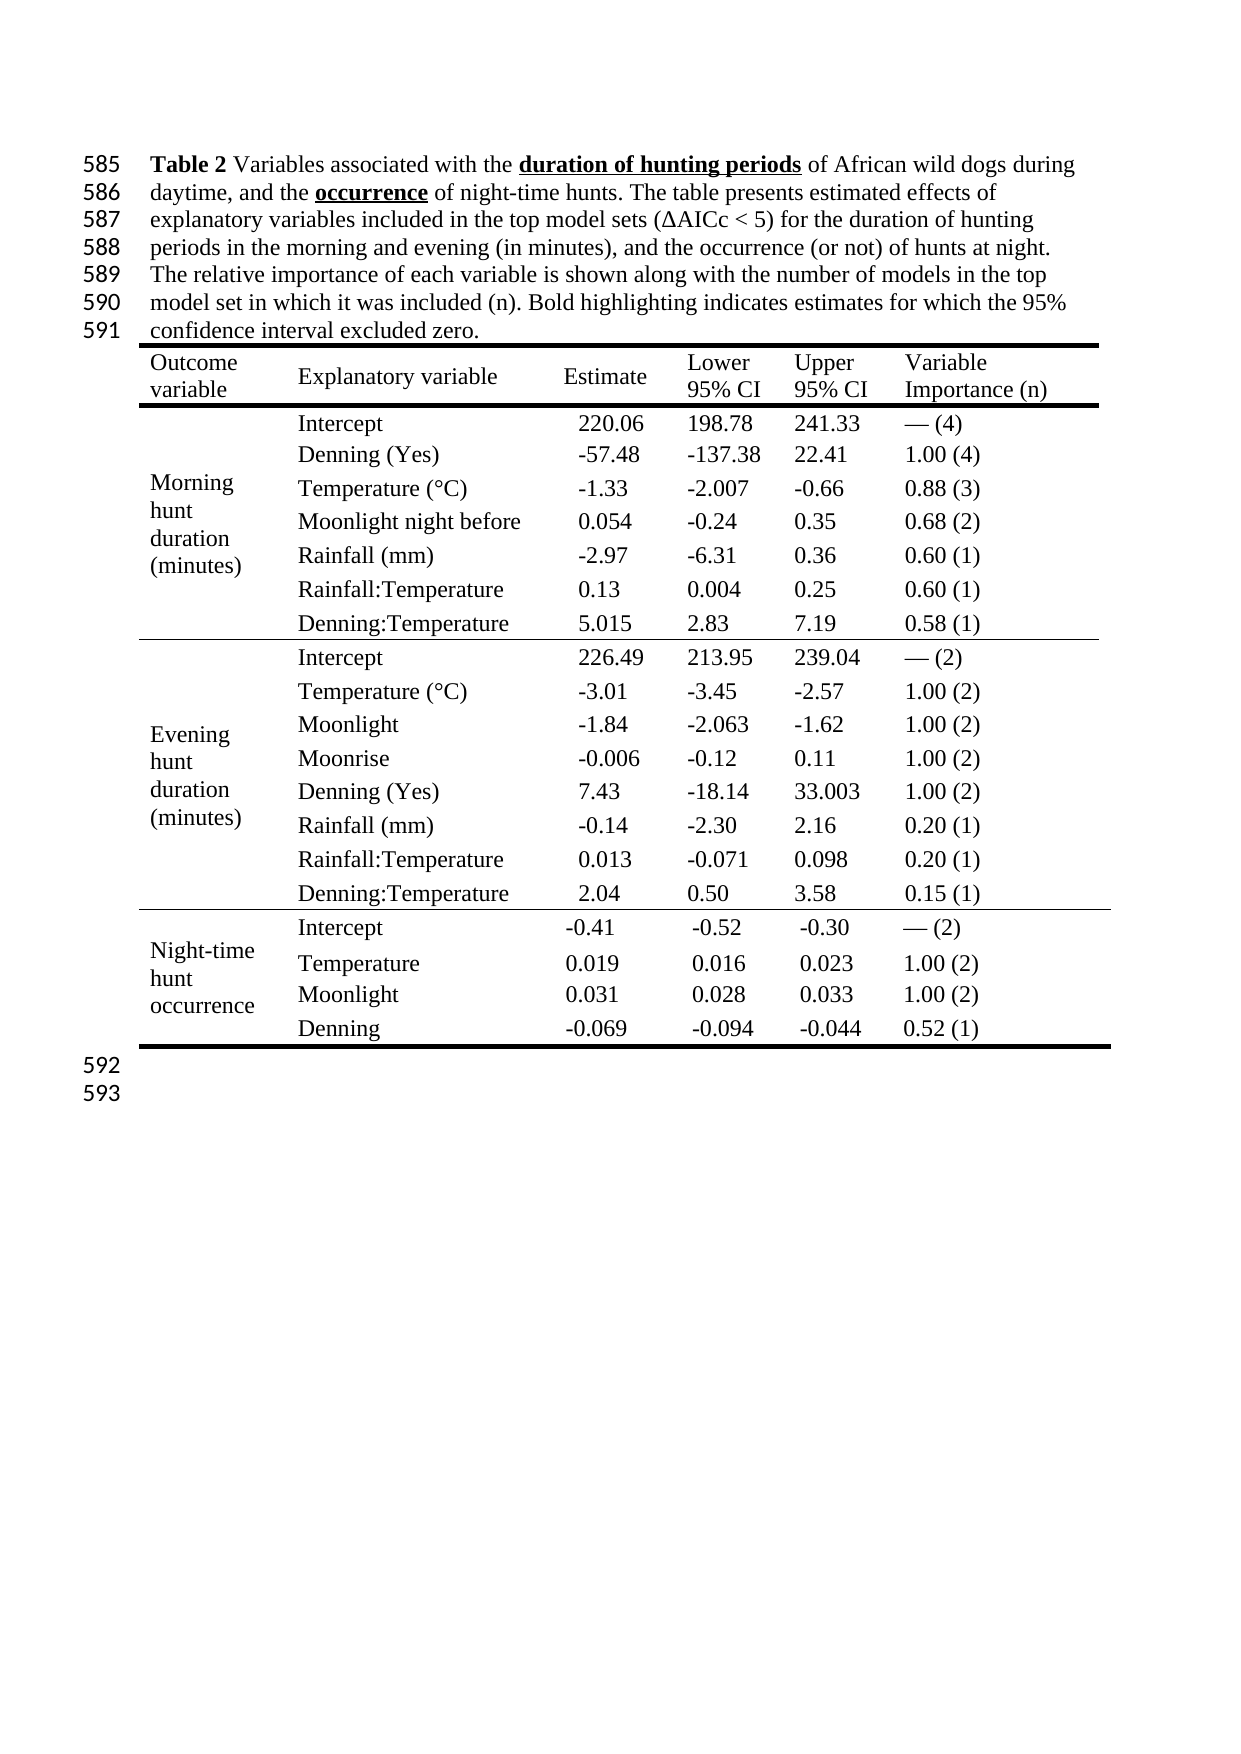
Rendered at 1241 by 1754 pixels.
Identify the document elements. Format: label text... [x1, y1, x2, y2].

table_cell Denning (Yes) [286, 774, 567, 808]
table_cell 0.36 [783, 538, 893, 572]
table_cell 0.60 (1) [893, 538, 1098, 572]
table_cell 1.00 (2) [892, 977, 1111, 1011]
table_cell 0.019 [554, 943, 681, 977]
table_cell -1.33 [567, 471, 676, 504]
table_cell 0.20 (1) [893, 842, 1098, 876]
table_cell 226.49 [567, 640, 676, 673]
table_cell Intercept [286, 640, 567, 673]
table_cell Morning hunt duration (minutes) [139, 408, 286, 639]
table_cell 0.098 [783, 842, 893, 876]
table_cell 2.16 [783, 808, 893, 842]
table_cell -137.38 [676, 437, 783, 471]
table_cell Temperature [286, 943, 554, 977]
table_cell -0.12 [676, 741, 783, 774]
table_cell 239.04 [783, 640, 893, 673]
table_cell 0.13 [567, 572, 676, 606]
table_cell Denning:Temperature [286, 606, 567, 639]
table_cell -0.069 [554, 1011, 681, 1044]
table_cell 0.11 [783, 741, 893, 774]
table_cell 0.68 (2) [893, 504, 1098, 538]
table_cell Denning:Temperature [286, 876, 567, 909]
table_cell -0.14 [567, 808, 676, 842]
table_cell — (2) [893, 640, 1098, 673]
table_cell 0.013 [567, 842, 676, 876]
table_cell 0.25 [783, 572, 893, 606]
table_cell 0.60 (1) [893, 572, 1098, 606]
table_cell 1.00 (2) [893, 741, 1098, 774]
table_cell Rainfall:Temperature [286, 572, 567, 606]
table_cell Denning (Yes) [286, 437, 567, 471]
table_cell 1.00 (2) [893, 673, 1098, 707]
table_cell 0.58 (1) [893, 606, 1098, 639]
table_cell -2.57 [783, 673, 893, 707]
table_cell -1.84 [567, 707, 676, 741]
table_cell 1.00 (2) [893, 774, 1098, 808]
table_cell -1.62 [783, 707, 893, 741]
table_cell Intercept [286, 910, 554, 943]
table_cell -57.48 [567, 437, 676, 471]
table_cell Rainfall (mm) [286, 538, 567, 572]
table_cell 0.88 (3) [893, 471, 1098, 504]
table_cell 0.031 [554, 977, 681, 1011]
table_cell -0.094 [681, 1011, 788, 1044]
table_cell -0.006 [567, 741, 676, 774]
table_cell 0.004 [676, 572, 783, 606]
table_cell -2.30 [676, 808, 783, 842]
table_cell -3.45 [676, 673, 783, 707]
table_cell -0.41 [554, 910, 681, 943]
table_cell 1.00 (2) [893, 707, 1098, 741]
table_cell 2.04 [567, 876, 676, 909]
table_cell Moonlight night before [286, 504, 567, 538]
table_cell 0.20 (1) [893, 808, 1098, 842]
table_cell Evening hunt duration (minutes) [139, 640, 286, 909]
table_cell 0.028 [681, 977, 788, 1011]
text Table 2 Variables associated with the duration of hunting periods of African wild dogs during daytime, and the occurrence of night-time hunts. The table presents estimated effects of explanatory variables included in the top model sets (ΔAICc < 5) for the duration of hunting periods in the morning and evening (in minutes), and the occurrence (or not) of hunts at night. The relative importance of each variable is shown along with the number of models in the top model set in which it was included (n). Bold highlighting indicates estimates for which the 95% confidence interval excluded zero. [150, 150, 1090, 343]
table_cell -0.52 [681, 910, 788, 943]
table_cell 0.023 [788, 943, 892, 977]
table_cell 0.15 (1) [893, 876, 1098, 909]
table_cell Denning [286, 1011, 554, 1044]
table_cell -0.30 [788, 910, 892, 943]
table_cell 33.003 [783, 774, 893, 808]
table_cell -2.97 [567, 538, 676, 572]
table_cell -3.01 [567, 673, 676, 707]
table_cell 1.00 (4) [893, 437, 1098, 471]
table_cell 5.015 [567, 606, 676, 639]
table_cell Rainfall (mm) [286, 808, 567, 842]
table_cell — (4) [893, 408, 1098, 437]
table_header Variable Importance (n) [893, 348, 1098, 403]
table_cell Rainfall:Temperature [286, 842, 567, 876]
table_header Explanatory variable [286, 348, 552, 403]
table_cell 220.06 [567, 408, 676, 437]
table_cell Moonrise [286, 741, 567, 774]
table_cell Moonlight [286, 707, 567, 741]
table_cell — (2) [892, 910, 1111, 943]
table_cell Temperature (°C) [286, 673, 567, 707]
table_header Upper 95% CI [783, 348, 893, 403]
table_cell 0.52 (1) [892, 1011, 1111, 1044]
table_header Estimate [552, 348, 676, 403]
table_cell 0.35 [783, 504, 893, 538]
table_header Outcome variable [139, 348, 286, 403]
table_cell 213.95 [676, 640, 783, 673]
table_cell -2.007 [676, 471, 783, 504]
table_cell 0.50 [676, 876, 783, 909]
table_header Lower 95% CI [676, 348, 783, 403]
table_cell 241.33 [783, 408, 893, 437]
table_cell -18.14 [676, 774, 783, 808]
table_cell -0.24 [676, 504, 783, 538]
table_cell -2.063 [676, 707, 783, 741]
table_cell -6.31 [676, 538, 783, 572]
table_cell Intercept [286, 408, 567, 437]
table_cell 0.054 [567, 504, 676, 538]
table_cell 198.78 [676, 408, 783, 437]
table_cell Moonlight [286, 977, 554, 1011]
table_cell -0.044 [788, 1011, 892, 1044]
table_cell -0.66 [783, 471, 893, 504]
table_cell 0.016 [681, 943, 788, 977]
table_cell 22.41 [783, 437, 893, 471]
table_cell 1.00 (2) [892, 943, 1111, 977]
table_cell Night-time hunt occurrence [139, 910, 286, 1044]
table_cell 3.58 [783, 876, 893, 909]
table_cell 7.19 [783, 606, 893, 639]
table_cell Temperature (°C) [286, 471, 567, 504]
table_cell 7.43 [567, 774, 676, 808]
table_cell 2.83 [676, 606, 783, 639]
table_cell 0.033 [788, 977, 892, 1011]
table_cell -0.071 [676, 842, 783, 876]
